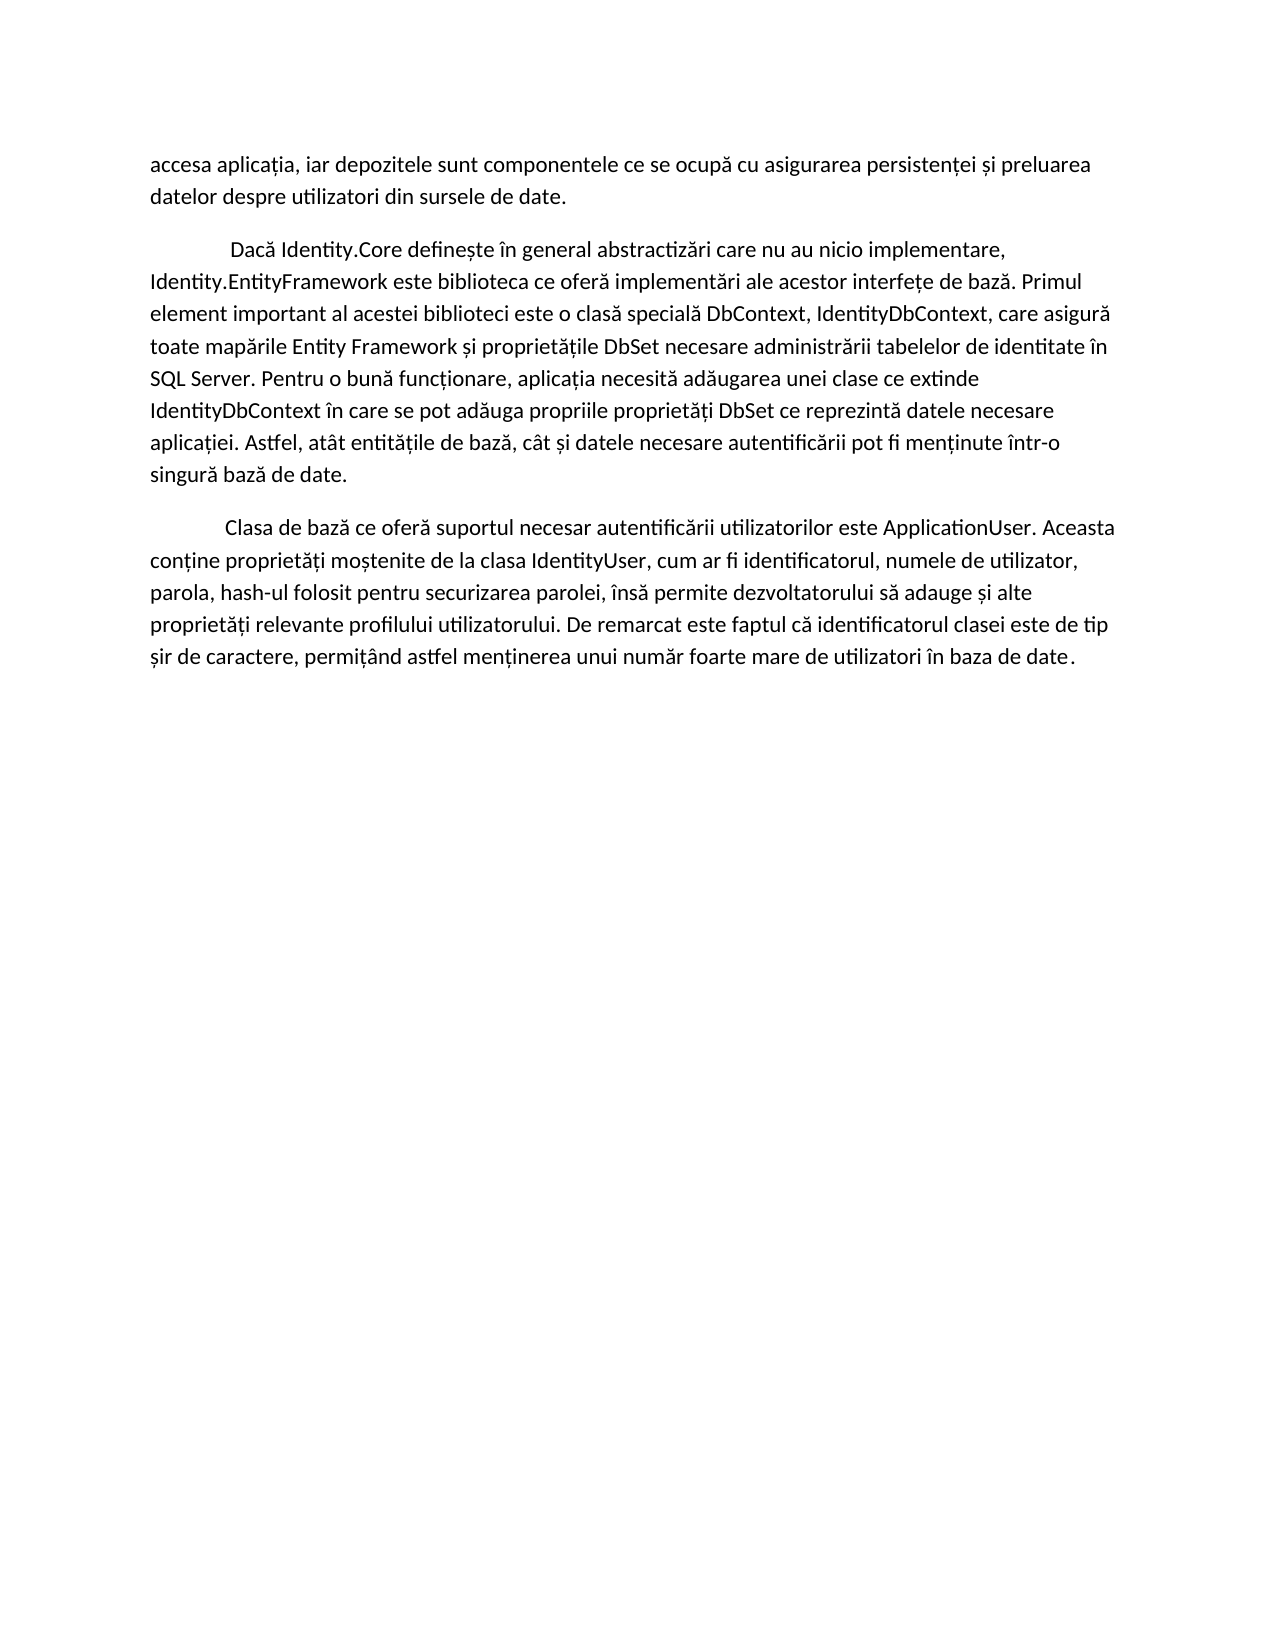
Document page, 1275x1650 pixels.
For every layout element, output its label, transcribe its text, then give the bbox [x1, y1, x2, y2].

text Clasa de bază ce oferă suportul necesar autentificării utilizatorilor este ApplicationUser. Aceasta conține proprietăți moștenite de la clasa IdentityUser, cum ar fi identificatorul, numele de utilizator, parola, hash-ul folosit pentru securizarea parolei, însă permite dezvoltatorului să adauge și alte proprietăți relevante profilului utilizatorului. De remarcat este faptul că identificatorul clasei este de tip șir de caractere, permițând astfel menținerea unui număr foarte mare de utilizatori în baza de date. [150, 513, 1125, 670]
text Dacă Identity.Core definește în general abstractizări care nu au nicio implementare, Identity.EntityFramework este biblioteca ce oferă implementări ale acestor interfețe de bază. Primul element important al acestei biblioteci este o clasă specială DbContext, IdentityDbContext, care asigură toate mapările Entity Framework și proprietățile DbSet necesare administrării tabelelor de identitate în SQL Server. Pentru o bună funcționare, aplicația necesită adăugarea unei clase ce extinde IdentityDbContext în care se pot adăuga propriile proprietăți DbSet ce reprezintă datele necesare aplicației. Astfel, atât entitățile de bază, cât și datele necesare autentificării pot fi menținute într-o singură bază de date. [150, 235, 1125, 488]
